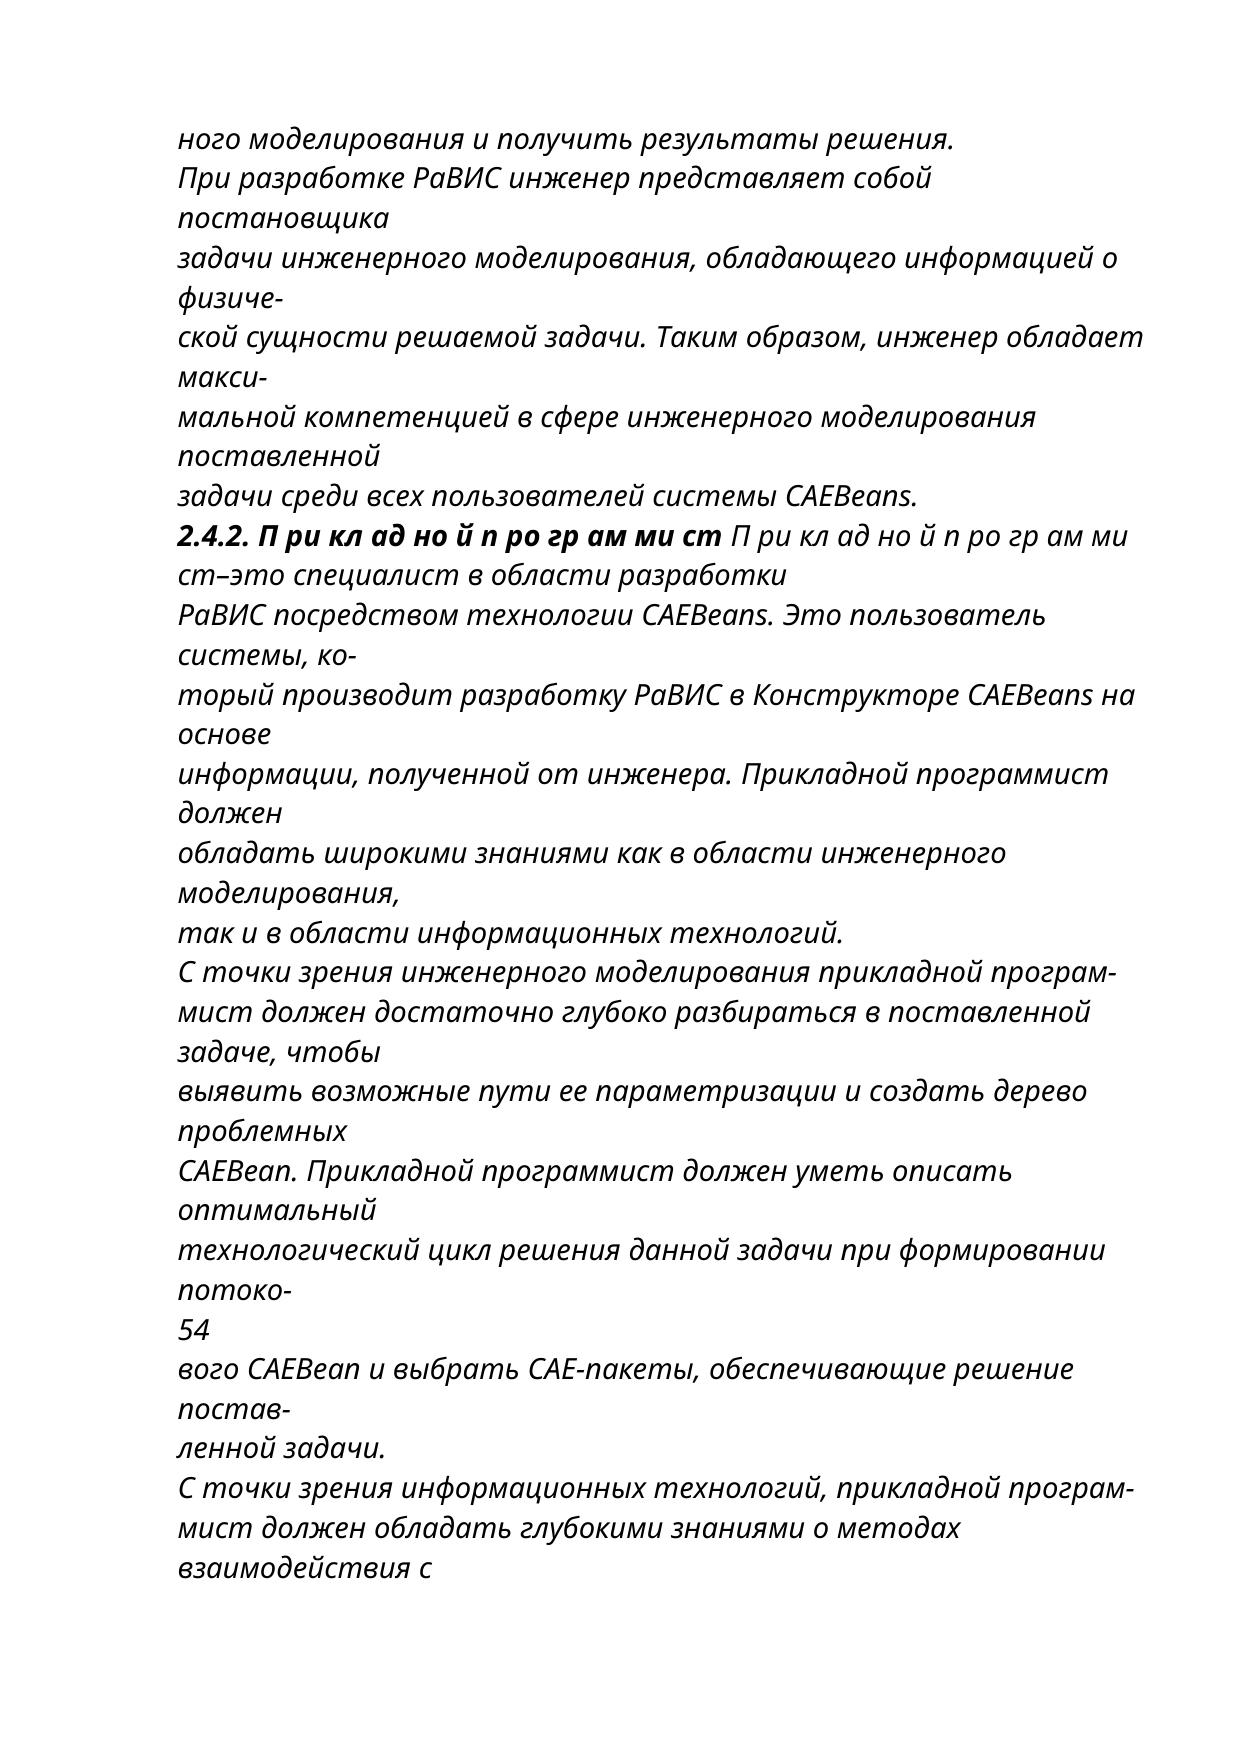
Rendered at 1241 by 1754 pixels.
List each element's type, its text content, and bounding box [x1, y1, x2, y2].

text вого CAEBean и выбрать CAE-пакеты, обеспечивающие решение постав- [177, 1348, 1152, 1428]
text 54 [177, 1309, 1152, 1348]
text технологический цикл решения данной задачи при формировании потоко- [177, 1229, 1152, 1309]
text информации, полученной от инженера. Прикладной программист должен [177, 753, 1152, 832]
text ской сущности решаемой задачи. Таким образом, инженер обладает макси- [177, 317, 1152, 396]
text выявить возможные пути ее параметризации и создать дерево проблемных [177, 1071, 1152, 1150]
text С точки зрения информационных технологий, прикладной програм- [177, 1467, 1152, 1507]
text РаВИС посредством технологии CAEBeans. Это пользователь системы, ко- [177, 594, 1152, 674]
text ного моделирования и получить результаты решения. [177, 118, 1152, 158]
text мист должен обладать глубокими знаниями о методах взаимодействия с [177, 1507, 1152, 1587]
text мальной компетенцией в сфере инженерного моделирования поставленной [177, 396, 1152, 475]
text С точки зрения инженерного моделирования прикладной програм- [177, 952, 1152, 991]
text При разработке РаВИС инженер представляет собой постановщика [177, 158, 1152, 237]
text ленной задачи. [177, 1428, 1152, 1467]
text так и в области информационных технологий. [177, 912, 1152, 952]
text мист должен достаточно глубоко разбираться в поставленной задаче, чтобы [177, 991, 1152, 1071]
text CAEBean. Прикладной программист должен уметь описать оптимальный [177, 1150, 1152, 1229]
text 2.4.2. П ри кл ад но й п ро гр ам ми ст П ри кл ад но й п ро гр ам ми ст–это специалист в области разработки [177, 515, 1152, 594]
text задачи инженерного моделирования, обладающего информацией о физиче- [177, 237, 1152, 317]
text торый производит разработку РаВИС в Конструкторе CAEBeans на основе [177, 674, 1152, 753]
text обладать широкими знаниями как в области инженерного моделирования, [177, 832, 1152, 912]
text задачи среди всех пользователей системы CAEBeans. [177, 475, 1152, 515]
